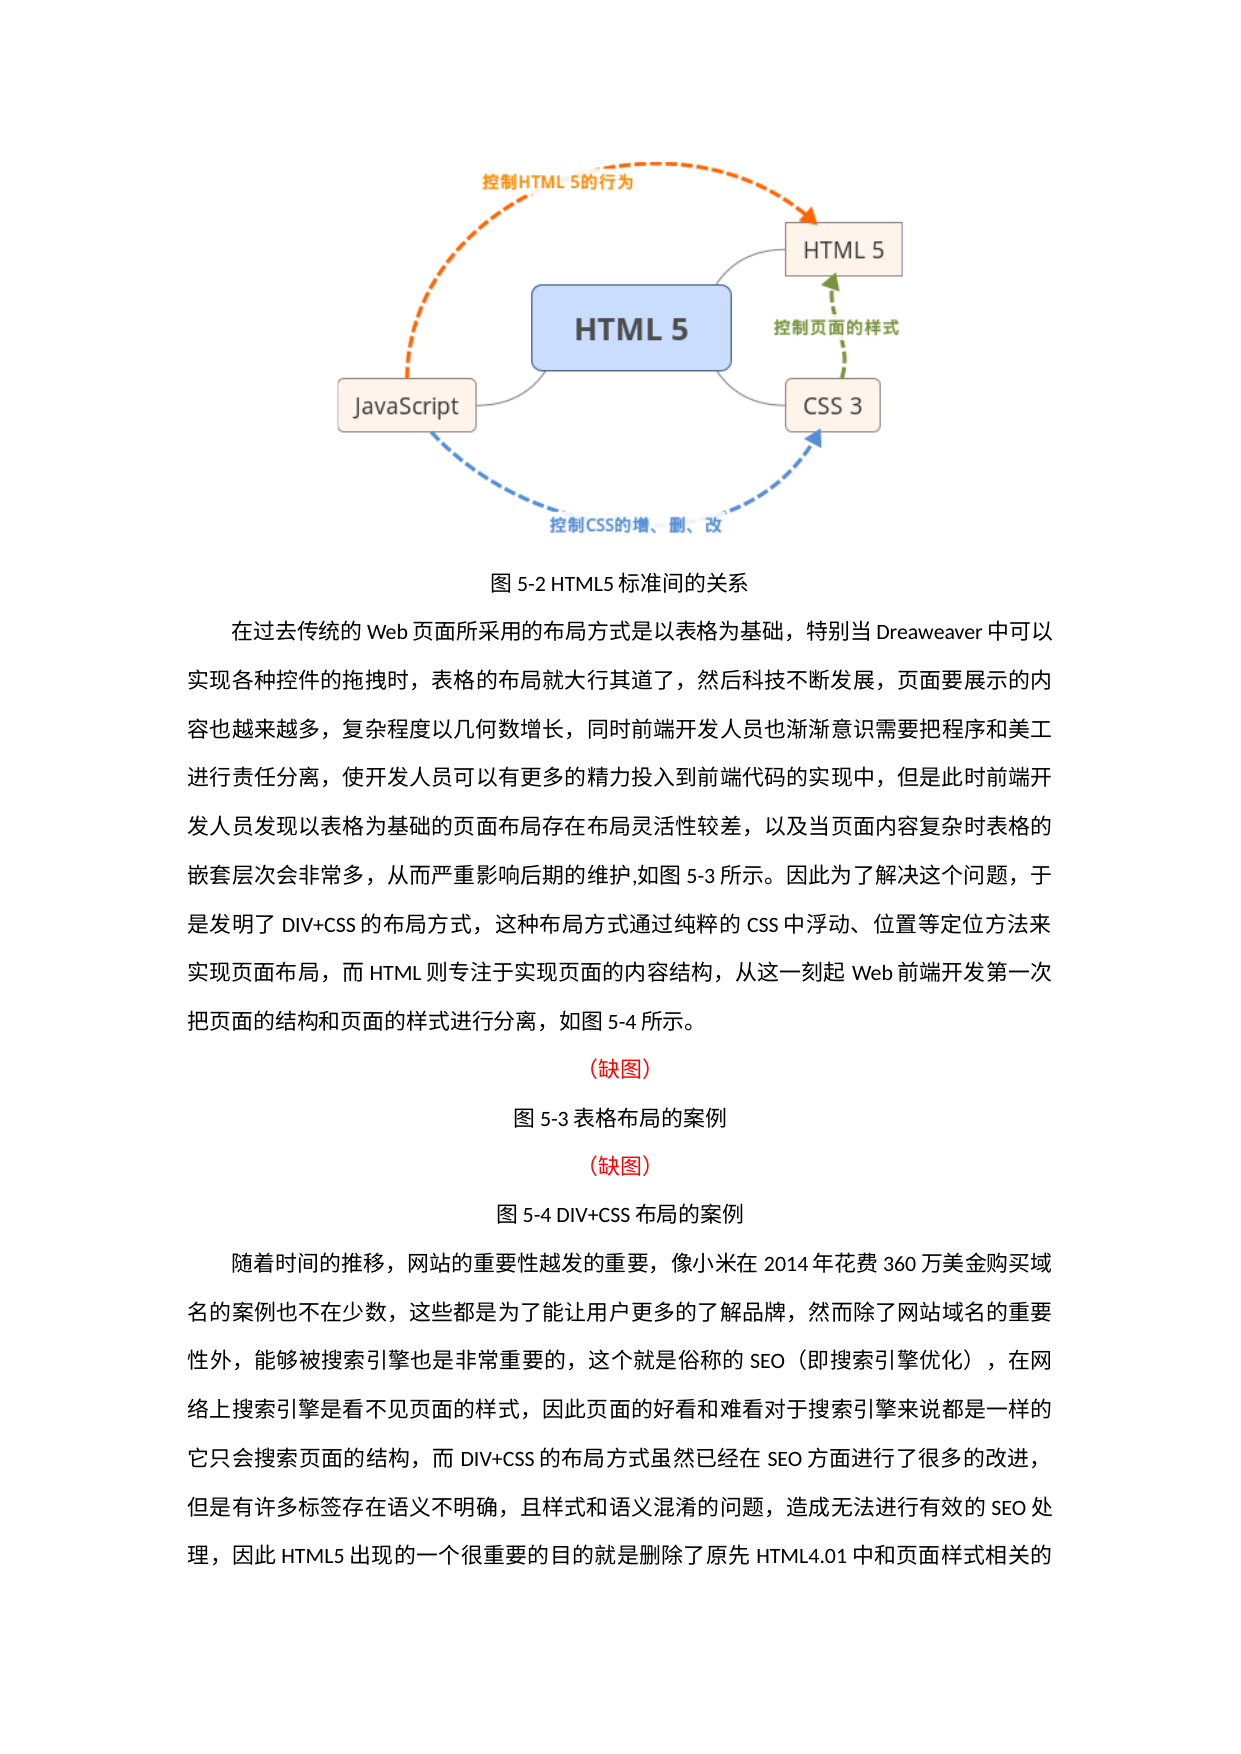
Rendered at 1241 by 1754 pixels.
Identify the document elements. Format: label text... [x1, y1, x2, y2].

text 图5-3 表格布局的案例 [187, 1100, 1053, 1133]
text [187, 1245, 1053, 1570]
picture [337, 162, 903, 534]
text 图5-2 HTML5标准间的关系 [187, 565, 1053, 598]
text （缺图） [187, 1052, 1053, 1084]
text 图5-4 DIV+CSS布局的案例 [187, 1197, 1053, 1229]
text （缺图） [187, 1149, 1053, 1181]
text 在过去传统的Web页面所采用的布局方式是以表格为基础，特别当Dreaweaver中可以实现各种控件的拖拽时，表格的布局就大行其道了，然后科技不断发展，页面要展示的内容也越来越多，复杂程度以几何数增长，同时前端开发人员也渐渐意识需要把程序和美工进行责任分离，使开发人员可以有更多的精力投入到前端代码的实现中，但是此时前端开发人员发现以表格为基础的页面布局存在布局灵活性较差，以及当页面内容复杂时表格的嵌套层次会非常多，从而严重影响后期的维护,如图5-3所示。因此为了解决这个问题，于是发明了DIV+CSS的布局方式，这种布局方式通过纯粹的CSS中浮动、位置等定位方法来实现页面布局，而HTML则专注于实现页面的内容结构，从这一刻起Web前端开发第一次把页面的结构和页面的样式进行分离，如图5-4所示。 [187, 614, 1053, 1036]
